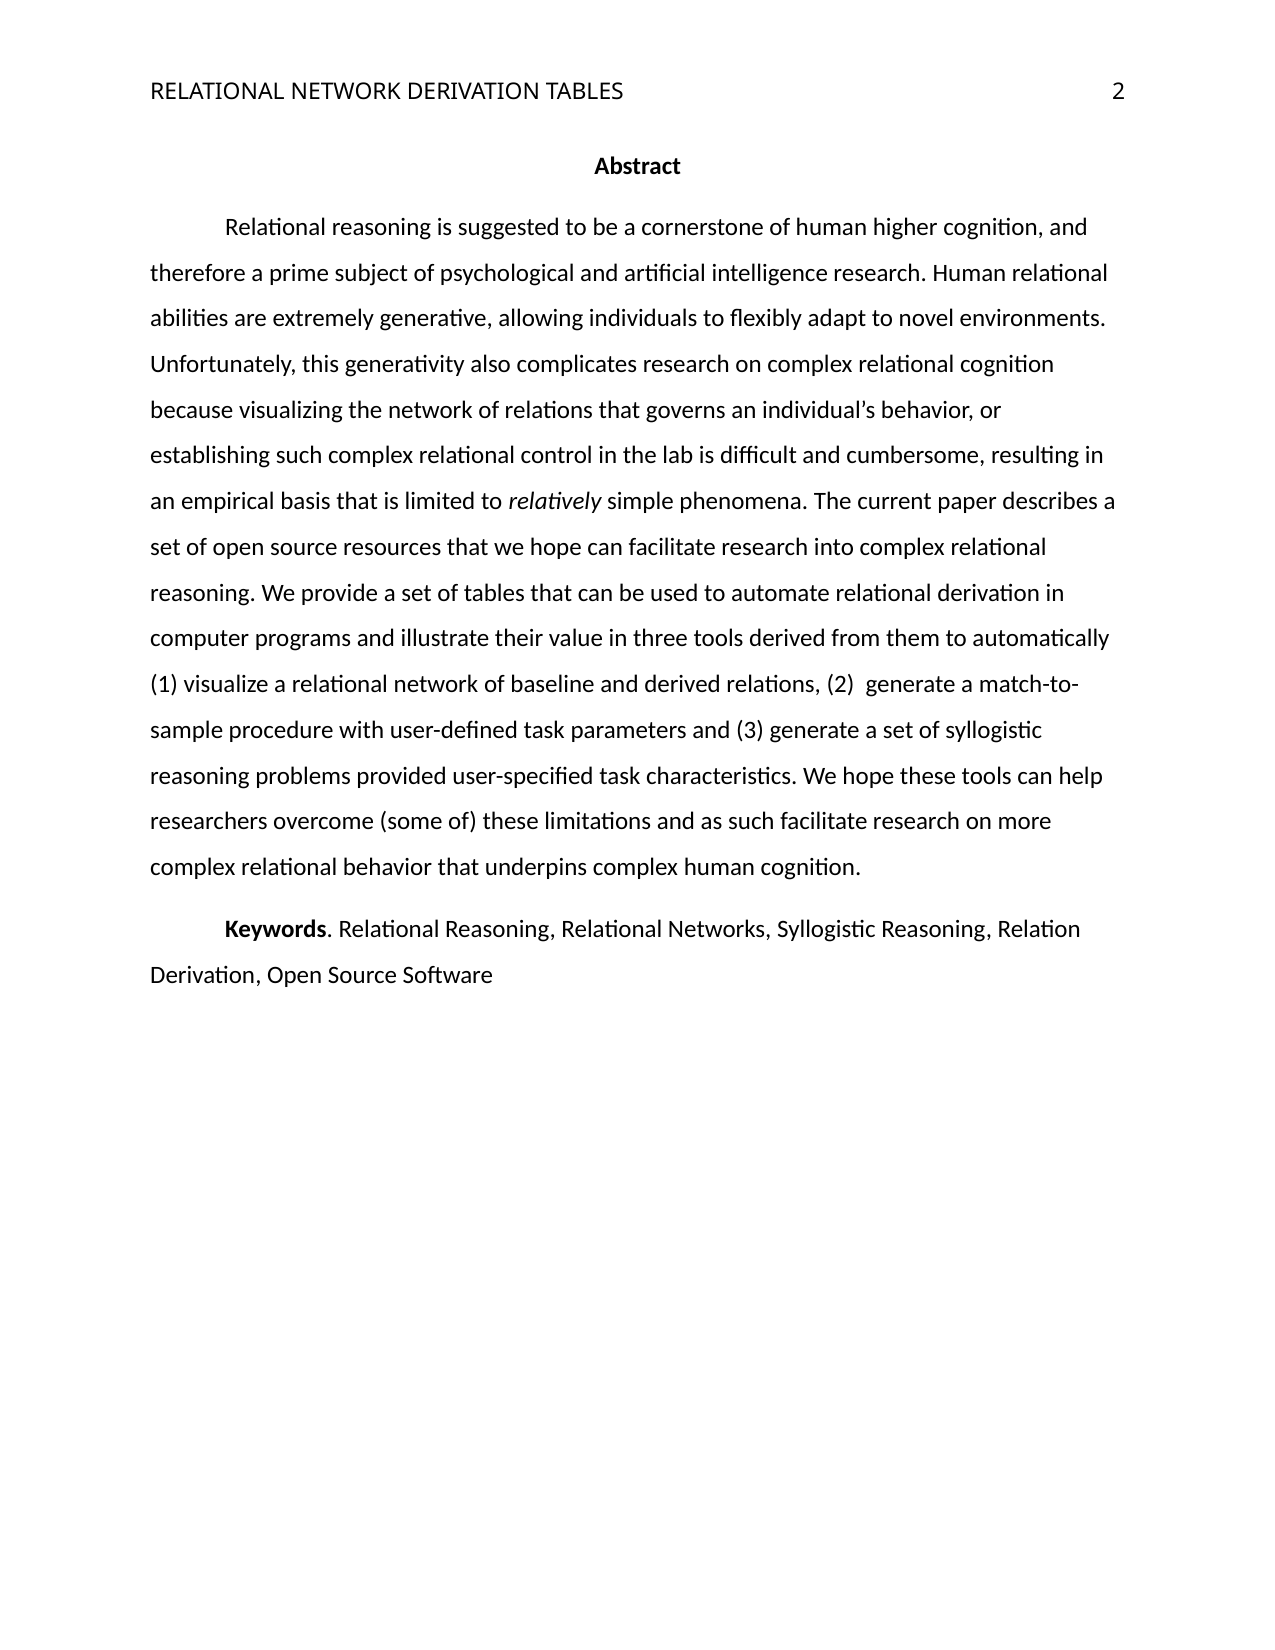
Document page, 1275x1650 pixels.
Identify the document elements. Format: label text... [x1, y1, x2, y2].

text Abstract [150, 150, 1125, 181]
text Keywords. Relational Reasoning, Relational Networks, Syllogistic Reasoning, Relation Derivation, Open Source Software [150, 914, 1125, 990]
text Relational reasoning is suggested to be a cornerstone of human higher cognition, and therefore a prime subject of psychological and artificial intelligence research. Human relational abilities are extremely generative, allowing individuals to flexibly adapt to novel environments. Unfortunately, this generativity also complicates research on complex relational cognition because visualizing the network of relations that governs an individual’s behavior, or establishing such complex relational control in the lab is difficult and cumbersome, resulting in an empirical basis that is limited to relatively simple phenomena. The current paper describes a set of open source resources that we hope can facilitate research into complex relational reasoning. We provide a set of tables that can be used to automate relational derivation in computer programs and illustrate their value in three tools derived from them to automatically (1) visualize a relational network of baseline and derived relations, (2) generate a match-to-sample procedure with user-defined task parameters and (3) generate a set of syllogistic reasoning problems provided user-specified task characteristics. We hope these tools can help researchers overcome (some of) these limitations and as such facilitate research on more complex relational behavior that underpins complex human cognition. [150, 211, 1125, 882]
